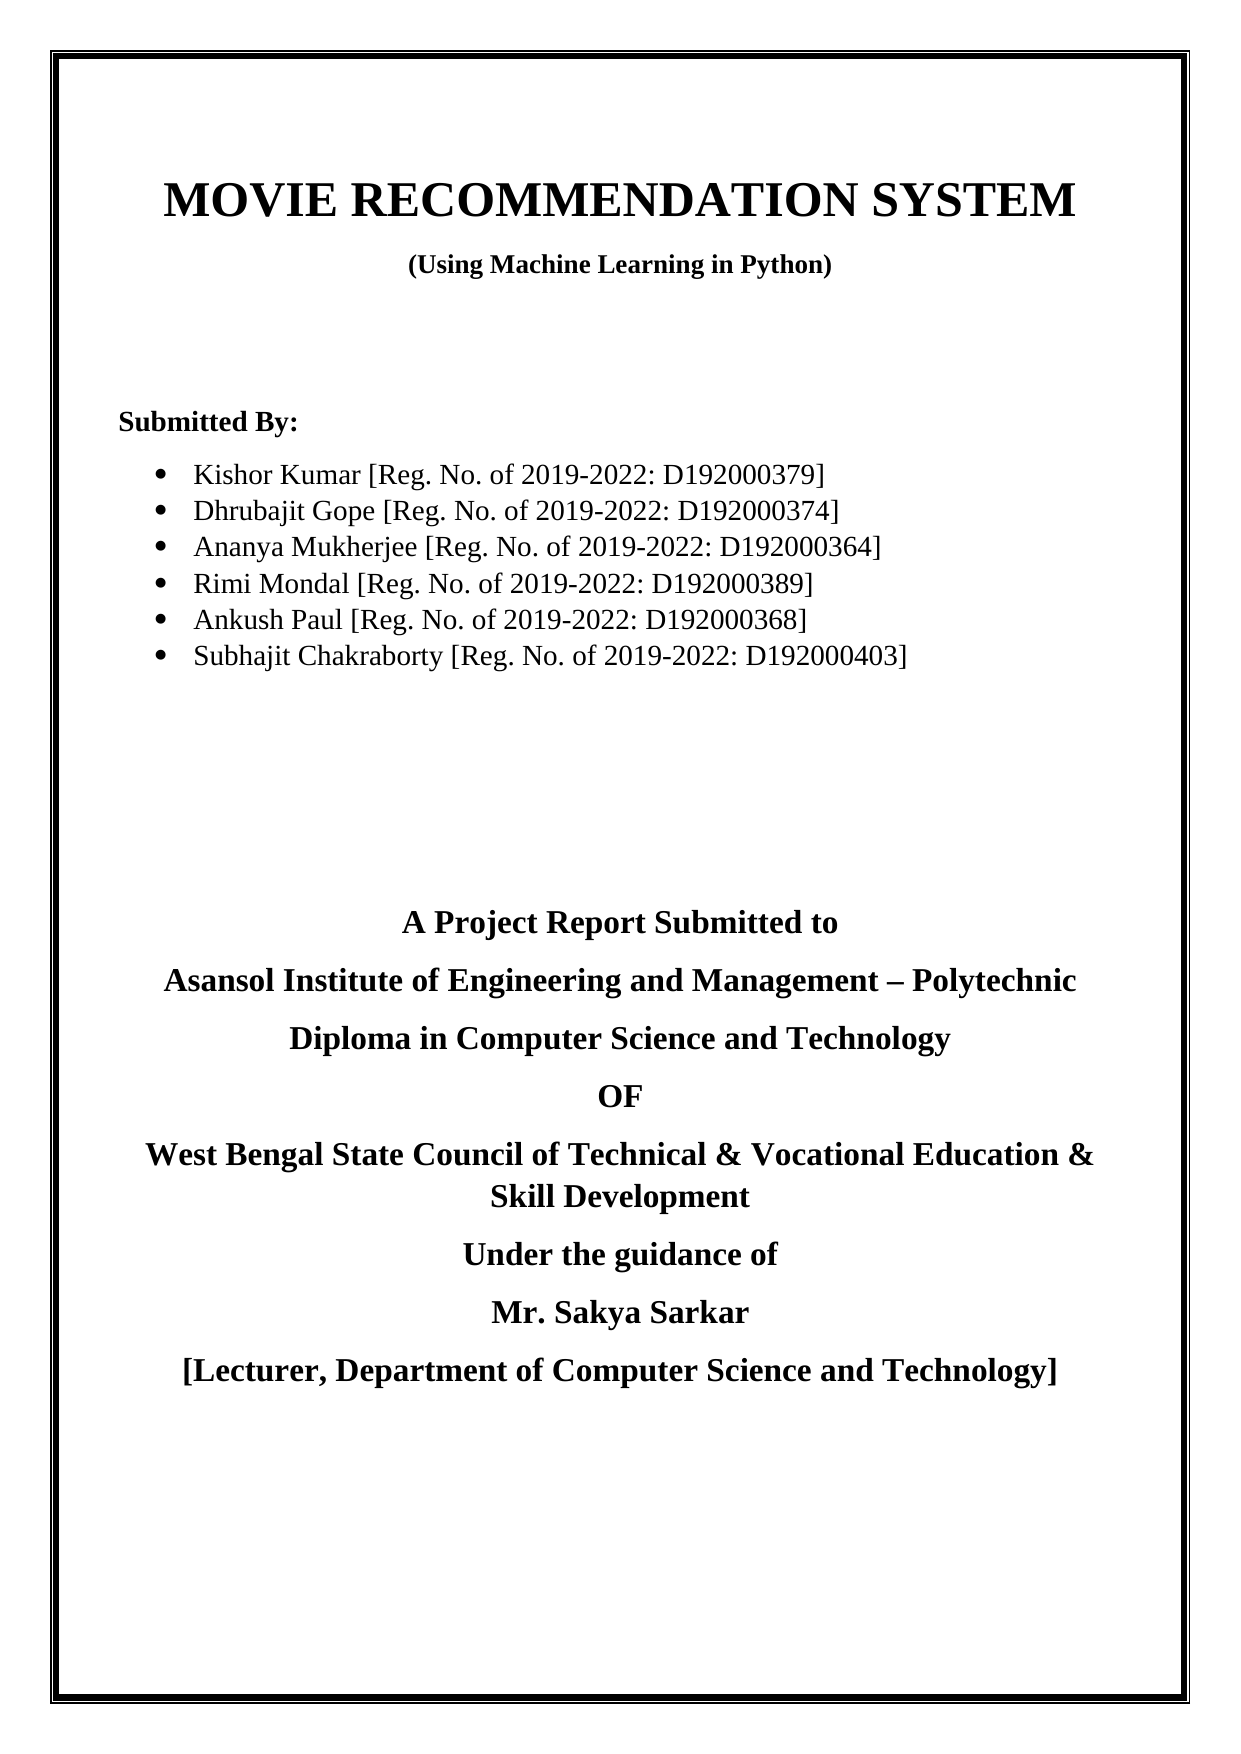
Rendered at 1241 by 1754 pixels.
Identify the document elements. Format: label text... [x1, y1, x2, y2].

text West Bengal State Council of Technical & Vocational Education & Skill Development [118, 1134, 1122, 1214]
list Kishor Kumar [Reg. No. of 2019-2022: D192000379] [156, 457, 1122, 491]
list Subhajit Chakraborty [Reg. No. of 2019-2022: D192000403] [156, 638, 1122, 672]
text OF [118, 1077, 1122, 1115]
text A Project Report Submitted to [118, 902, 1122, 941]
text Asansol Institute of Engineering and Management – Polytechnic [118, 961, 1122, 999]
text MOVIE RECOMMENDATION SYSTEM [118, 170, 1122, 227]
text [Lecturer, Department of Computer Science and Technology] [118, 1350, 1122, 1388]
text (Using Machine Learning in Python) [118, 248, 1122, 279]
text Submitted By: [118, 404, 1122, 438]
list Dhrubajit Gope [Reg. No. of 2019-2022: D192000374] [156, 493, 1122, 527]
list Rimi Mondal [Reg. No. of 2019-2022: D192000389] [156, 566, 1122, 599]
text Under the guidance of [118, 1234, 1122, 1272]
list Ankush Paul [Reg. No. of 2019-2022: D192000368] [156, 602, 1122, 636]
list Ananya Mukherjee [Reg. No. of 2019-2022: D192000364] [156, 529, 1122, 563]
text Diploma in Computer Science and Technology [118, 1018, 1122, 1057]
text Mr. Sakya Sarkar [118, 1292, 1122, 1330]
